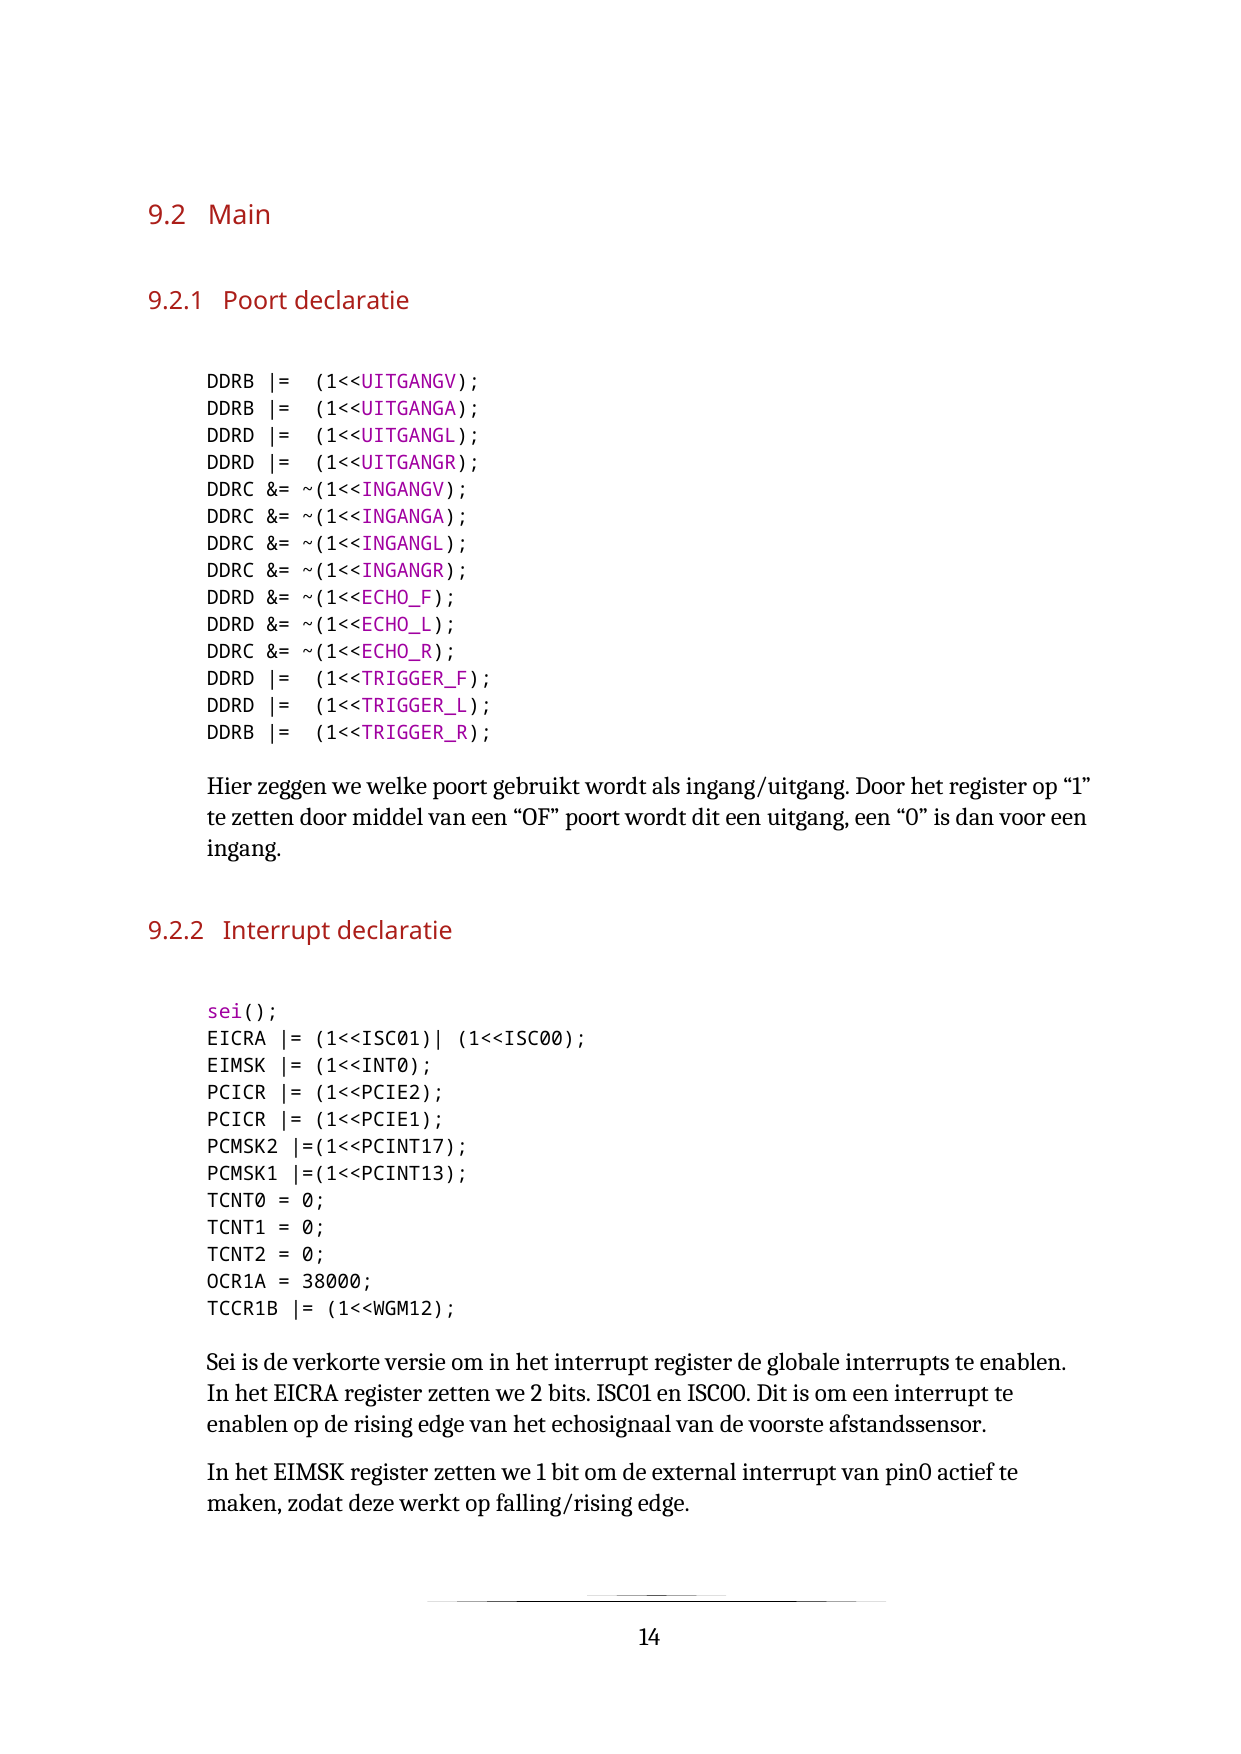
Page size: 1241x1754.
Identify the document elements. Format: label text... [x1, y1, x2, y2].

text DDRC &= ~(1<<INGANGV); [148, 475, 1093, 502]
text DDRD |= (1<<UITGANGL); [148, 421, 1093, 448]
text PCMSK2 |=(1<<PCINT17); [207, 1132, 1093, 1159]
text OCR1A = 38000; [207, 1267, 1093, 1294]
text TCNT1 = 0; [207, 1213, 1093, 1240]
text PCMSK1 |=(1<<PCINT13); [207, 1159, 1093, 1186]
text DDRB |= (1<<UITGANGV); [207, 367, 1093, 394]
subtitle Interrupt declaratie [148, 913, 1093, 947]
text In het EIMSK register zetten we 1 bit om de external interrupt van pin0 actief te maken, zodat deze werkt op falling/rising edge. [207, 1458, 1093, 1518]
text PCICR |= (1<<PCIE1); [207, 1105, 1093, 1132]
text EICRA |= (1<<ISC01)| (1<<ISC00); [207, 1024, 1093, 1051]
text DDRD |= (1<<TRIGGER_F); [148, 664, 1093, 691]
text TCNT2 = 0; [207, 1240, 1093, 1267]
text Hier zeggen we welke poort gebruikt wordt als ingang/uitgang. Door het register op “1” te zetten door middel van een “OF” poort wordt dit een uitgang, een “0” is dan voor een ingang. [207, 772, 1093, 863]
text DDRC &= ~(1<<INGANGR); [148, 556, 1093, 583]
text DDRD |= (1<<UITGANGR); [148, 448, 1093, 475]
subtitle Main [148, 195, 1093, 232]
text DDRD |= (1<<TRIGGER_L); [148, 691, 1093, 718]
text EIMSK |= (1<<INT0); [207, 1051, 1093, 1078]
subtitle Poort declaratie [148, 283, 1093, 317]
text DDRC &= ~(1<<INGANGA); [148, 502, 1093, 529]
text TCNT0 = 0; [207, 1186, 1093, 1213]
text DDRC &= ~(1<<ECHO_R); [148, 637, 1093, 664]
text DDRC &= ~(1<<INGANGL); [148, 529, 1093, 556]
text sei(); [207, 997, 1093, 1024]
text Sei is de verkorte versie om in het interrupt register de globale interrupts te enablen. In het EICRA register zetten we 2 bits. ISC01 en ISC00. Dit is om een interrupt te enablen op de rising edge van het echosignaal van de voorste afstandssensor. [207, 1348, 1093, 1439]
text DDRD &= ~(1<<ECHO_L); [148, 610, 1093, 637]
text DDRD &= ~(1<<ECHO_F); [148, 583, 1093, 610]
text TCCR1B |= (1<<WGM12); [207, 1294, 1093, 1321]
text DDRB |= (1<<TRIGGER_R); [148, 718, 1093, 745]
text DDRB |= (1<<UITGANGA); [148, 394, 1093, 421]
text PCICR |= (1<<PCIE2); [207, 1078, 1093, 1105]
